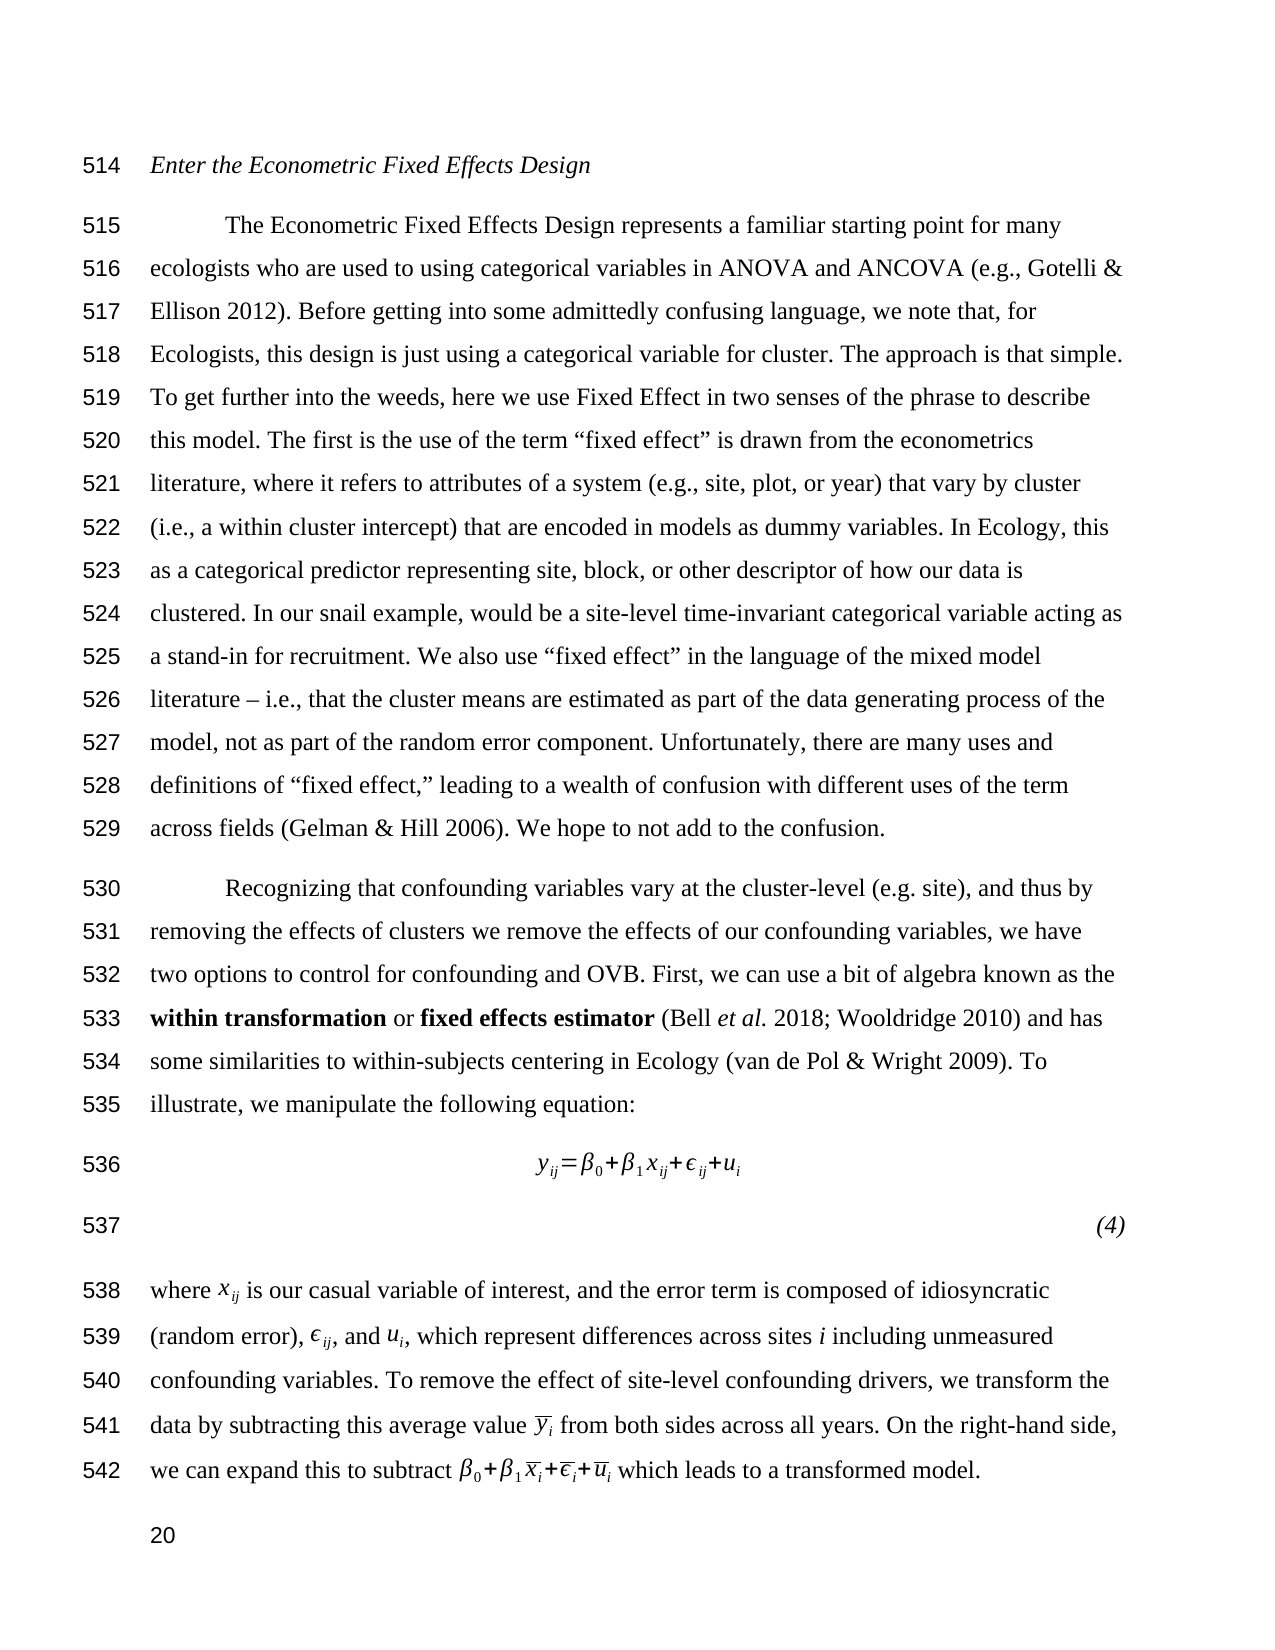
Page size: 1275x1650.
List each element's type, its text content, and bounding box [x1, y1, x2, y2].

text where is our casual variable of interest, and the error term is composed of idiosyncratic (random error), , and , which represent differences across sites i including unmeasured confounding variables. To remove the effect of site-level confounding drivers, we transform the data by subtracting this average value from both sides across all years. On the right-hand side, we can expand this to subtract which leads to a transformed model. [150, 1274, 1125, 1486]
text Recognizing that confounding variables vary at the cluster-level (e.g. site), and thus by removing the effects of clusters we remove the effects of our confounding variables, we have two options to control for confounding and OVB. First, we can use a bit of algebra known as the within transformation or fixed effects estimator (Bell et al. 2018; Wooldridge 2010) and has some similarities to within-subjects centering in Ecology (van de Pol & Wright 2009). To illustrate, we manipulate the following equation: [150, 873, 1125, 1118]
text The Econometric Fixed Effects Design represents a familiar starting point for many ecologists who are used to using categorical variables in ANOVA and ANCOVA (e.g., Gotelli & Ellison 2012). Before getting into some admittedly confusing language, we note that, for Ecologists, this design is just using a categorical variable for cluster. The approach is that simple. To get further into the weeds, here we use Fixed Effect in two senses of the phrase to describe this model. The first is the use of the term “fixed effect” is drawn from the econometrics literature, where it refers to attributes of a system (e.g., site, plot, or year) that vary by cluster (i.e., a within cluster intercept) that are encoded in models as dummy variables. In Ecology, this as a categorical predictor representing site, block, or other descriptor of how our data is clustered. In our snail example, would be a site-level time-invariant categorical variable acting as a stand-in for recruitment. We also use “fixed effect” in the language of the mixed model literature – i.e., that the cluster means are estimated as part of the data generating process of the model, not as part of the random error component. Unfortunately, there are many uses and definitions of “fixed effect,” leading to a wealth of confusion with different uses of the term across fields (Gelman & Hill 2006). We hope to not add to the confusion. [150, 210, 1125, 842]
text Enter the Econometric Fixed Effects Design [150, 150, 1125, 179]
text (4) [150, 1210, 1125, 1239]
